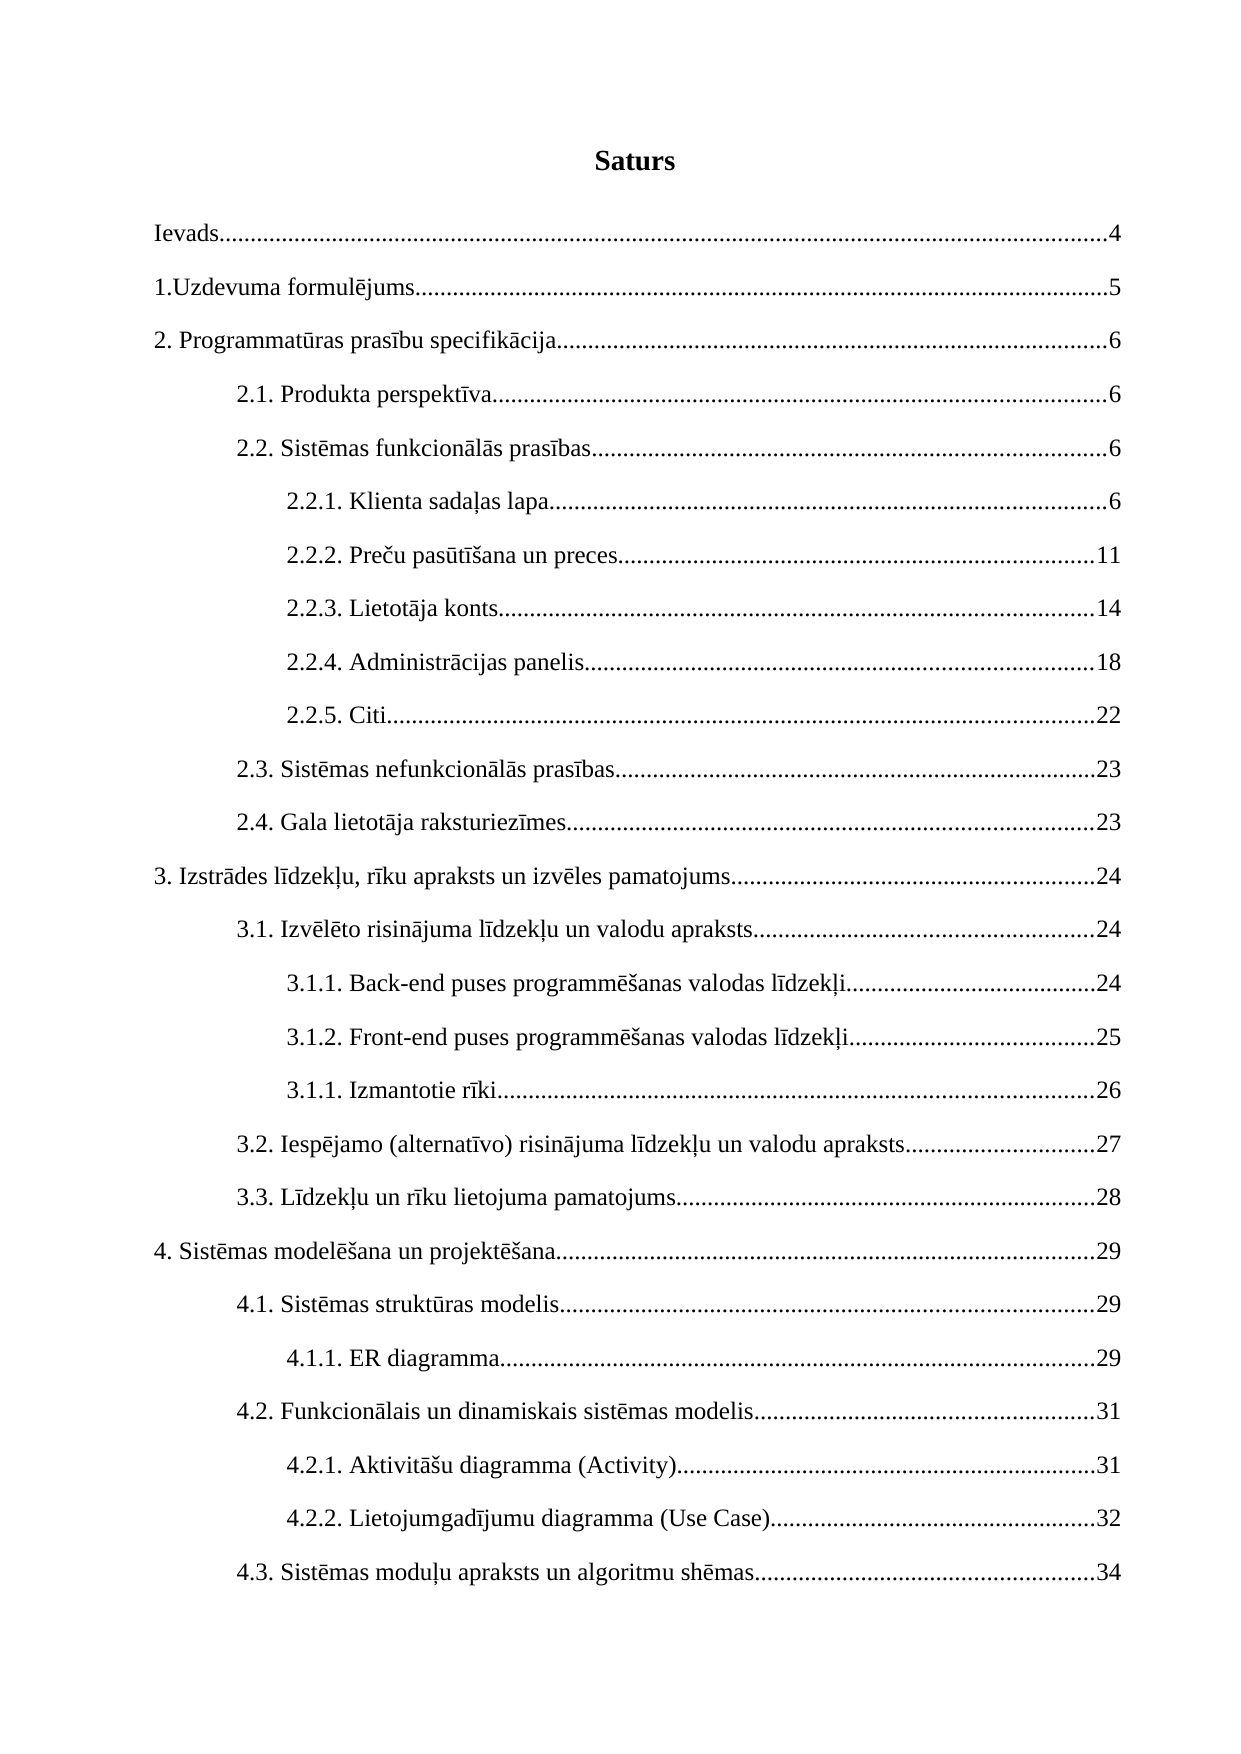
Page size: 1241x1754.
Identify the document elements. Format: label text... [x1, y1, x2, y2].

text Saturs [148, 143, 1122, 177]
